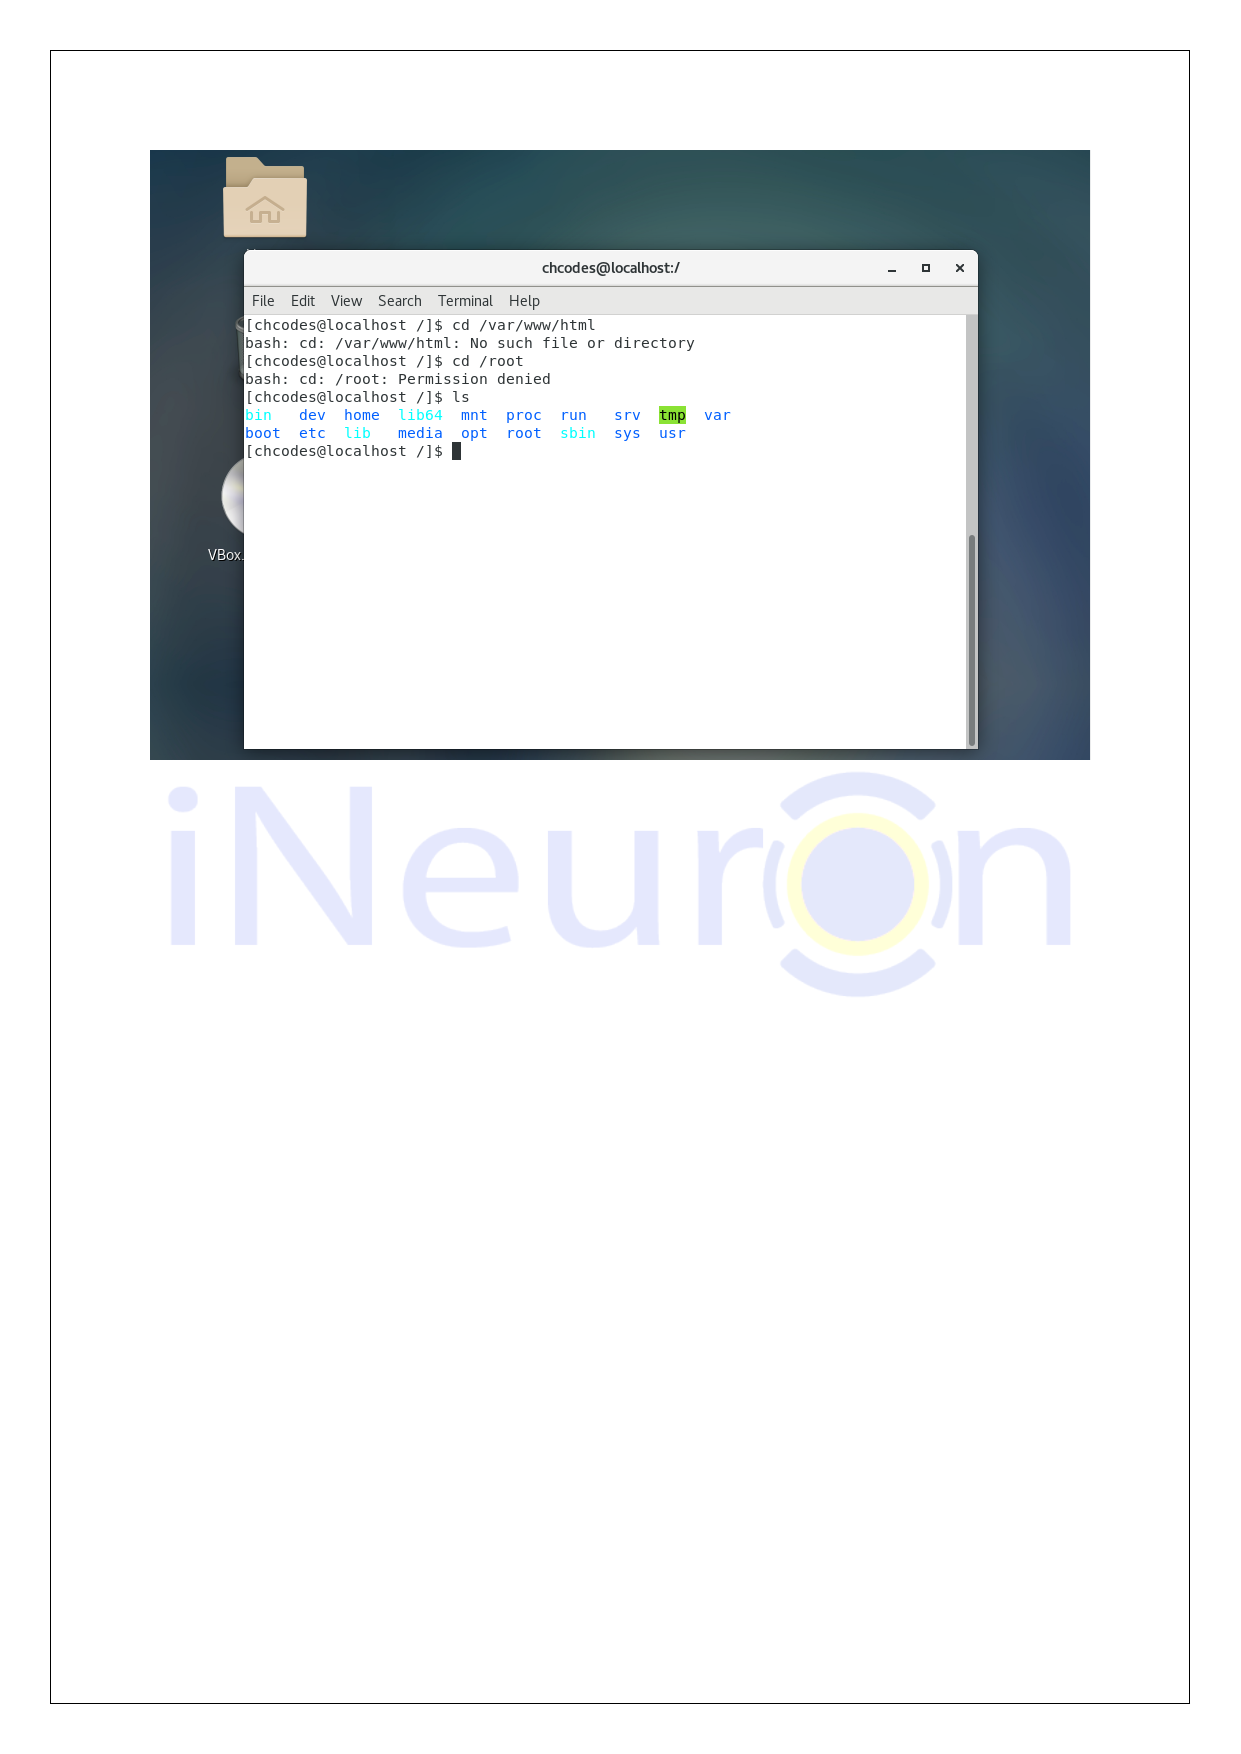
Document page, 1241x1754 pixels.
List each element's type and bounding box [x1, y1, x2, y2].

picture [150, 150, 1091, 760]
